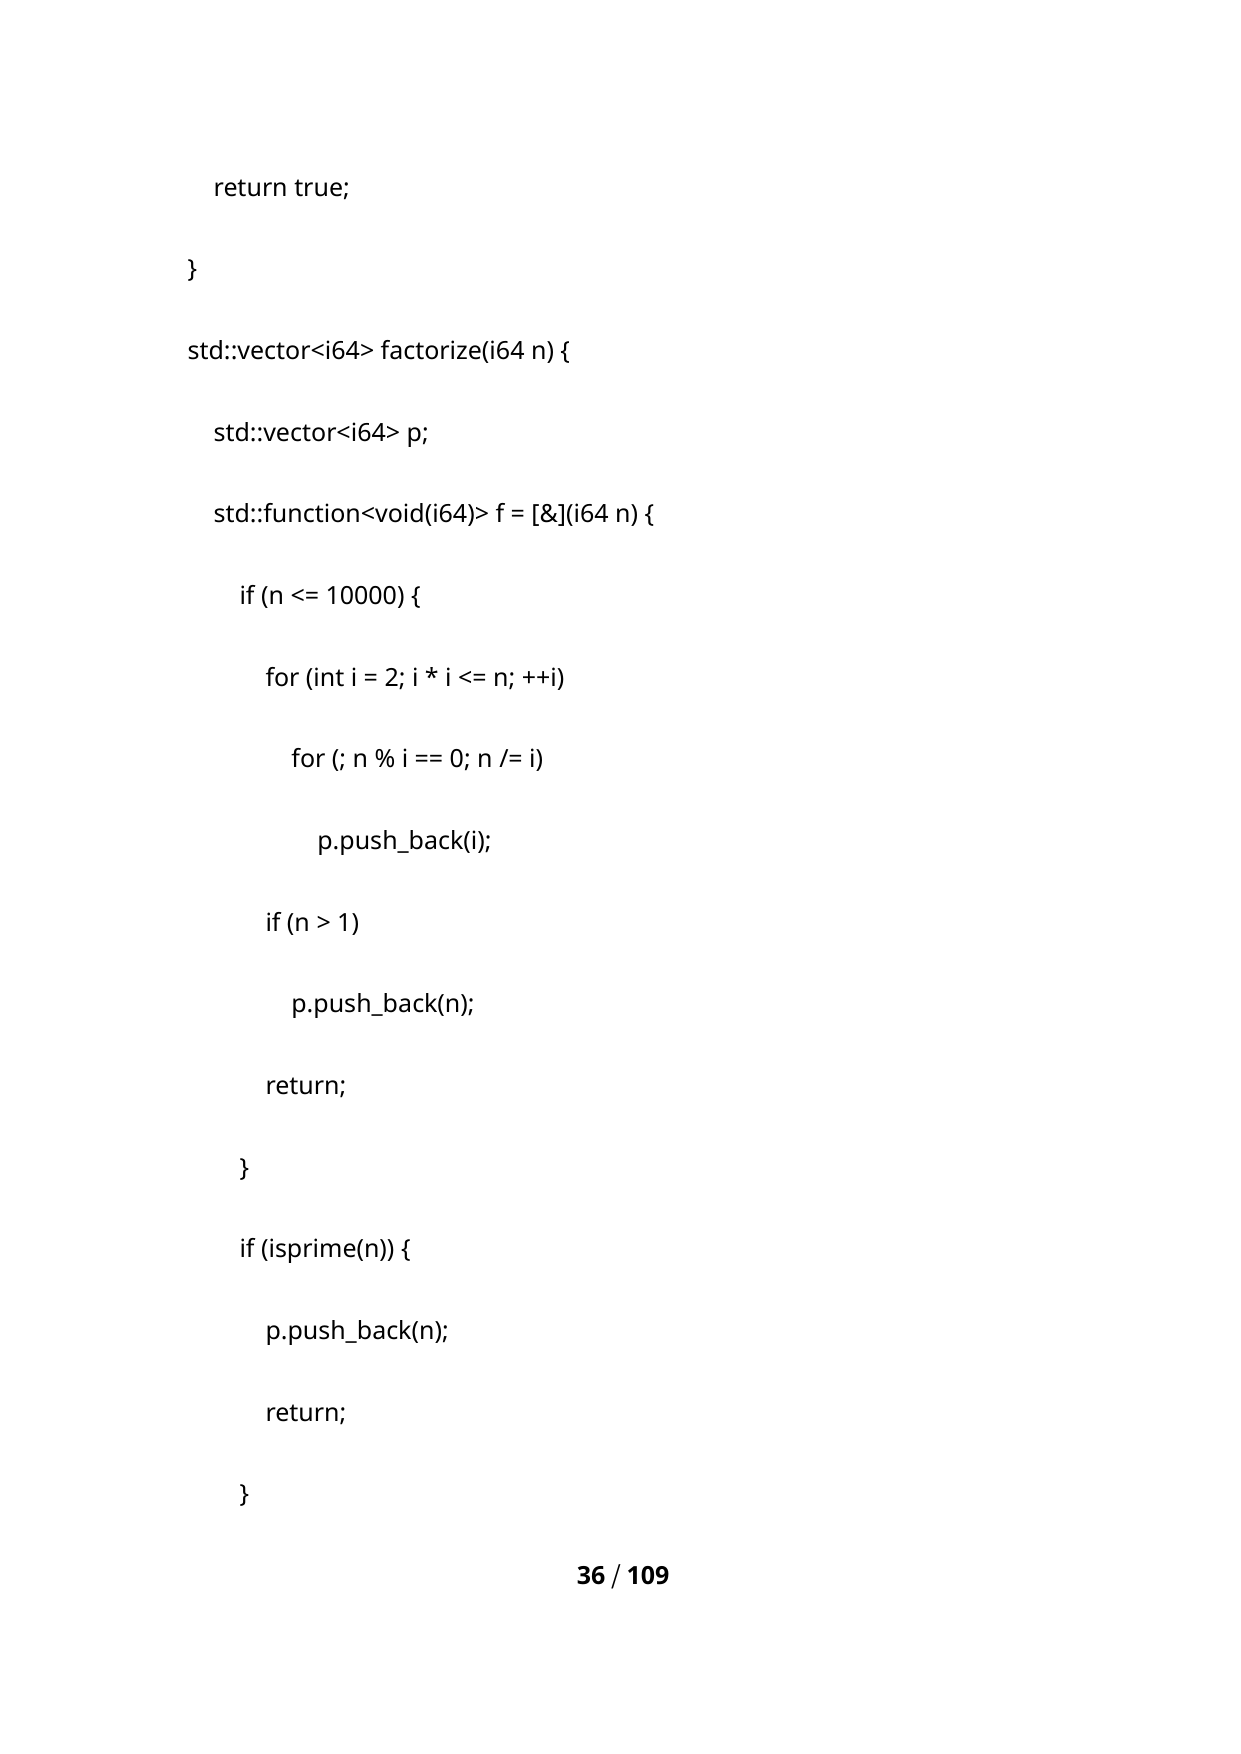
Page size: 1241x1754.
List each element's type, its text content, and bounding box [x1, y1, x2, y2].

text if (n <= 10000) { [187, 562, 1053, 627]
text for (; n % i == 0; n /= i) [187, 726, 1053, 791]
text } [187, 1134, 1053, 1199]
text if (n > 1) [187, 889, 1053, 954]
text if (isprime(n)) { [187, 1216, 1053, 1281]
text std::function<void(i64)> f = [&](i64 n) { [187, 481, 1053, 546]
text for (int i = 2; i * i <= n; ++i) [187, 644, 1053, 709]
text return true; [187, 154, 1053, 219]
text std::vector<i64> factorize(i64 n) { [187, 317, 1053, 382]
text return; [187, 1379, 1053, 1444]
text p.push_back(n); [187, 1297, 1053, 1362]
text } [187, 1461, 1053, 1526]
text return; [187, 1052, 1053, 1117]
text p.push_back(n); [187, 971, 1053, 1036]
text p.push_back(i); [187, 807, 1053, 872]
text std::vector<i64> p; [187, 399, 1053, 464]
text } [187, 236, 1053, 301]
